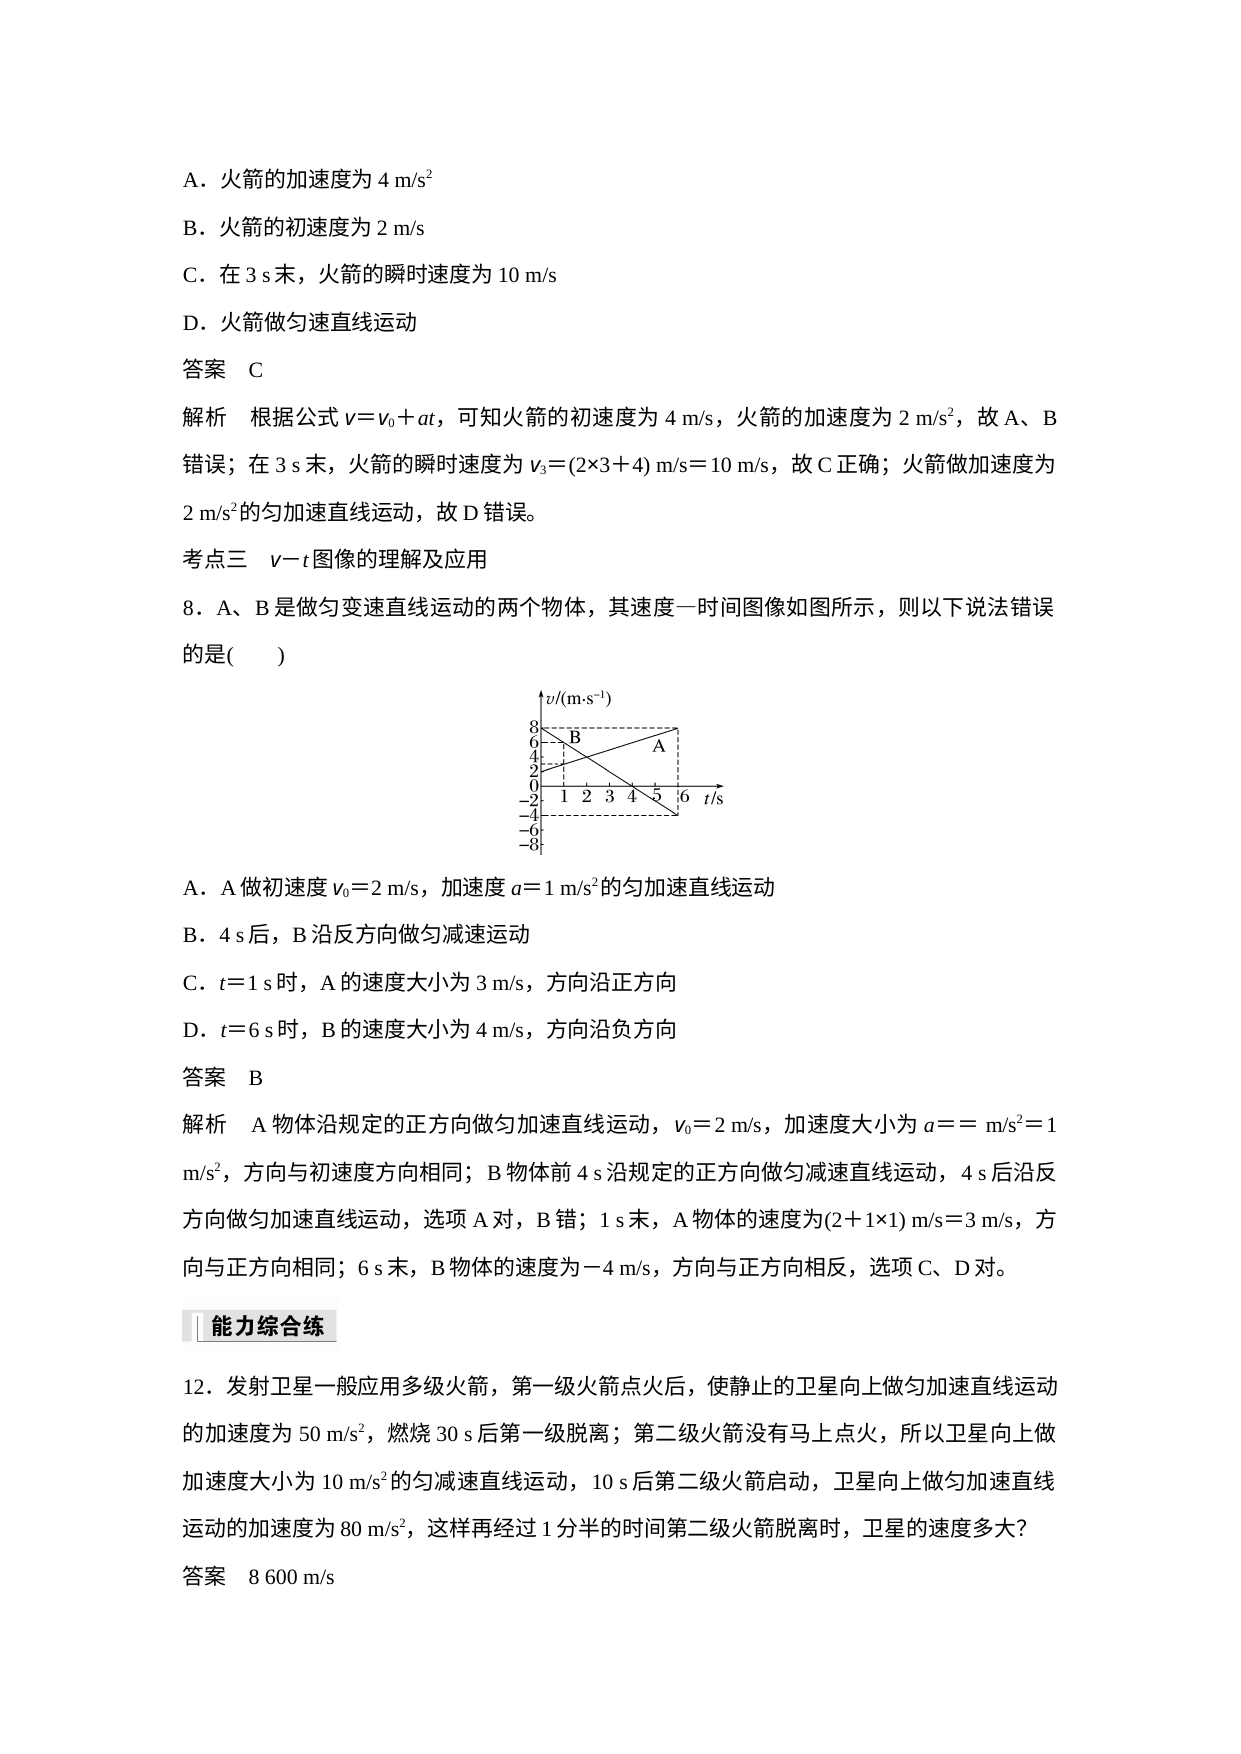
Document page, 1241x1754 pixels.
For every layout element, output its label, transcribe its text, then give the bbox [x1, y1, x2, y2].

text D．火箭做匀速直线运动 [183, 304, 1058, 336]
text 答案 B [183, 1060, 1058, 1091]
text 解析 A物体沿规定的正方向做匀加速直线运动，v0＝2 m/s，加速度大小为a＝＝ m/s2＝1 m/s2，方向与初速度方向相同；B物体前4 s沿规定的正方向做匀减速直线运动，4 s后沿反方向做匀加速直线运动，选项A对，B错；1 s末，A物体的速度为(2＋1×1) m/s＝3 m/s，方向与正方向相同；6 s末，B物体的速度为－4 m/s，方向与正方向相反，选项C、D对。 [183, 1107, 1058, 1282]
picture [513, 684, 727, 855]
text 考点三 v－t图像的理解及应用 [183, 542, 1058, 574]
text 解析 根据公式v＝v0＋at，可知火箭的初速度为4 m/s，火箭的加速度为2 m/s2，故A、B错误；在3 s末，火箭的瞬时速度为v3＝(2×3＋4) m/s＝10 m/s，故C正确；火箭做加速度为2 m/s2的匀加速直线运动，故D错误。 [183, 399, 1058, 526]
text B．火箭的初速度为2 m/s [183, 209, 1058, 241]
text C．在3 s末，火箭的瞬时速度为10 m/s [183, 257, 1058, 289]
text 12．发射卫星一般应用多级火箭，第一级火箭点火后，使静止的卫星向上做匀加速直线运动的加速度为50 m/s2，燃烧30 s后第一级脱离；第二级火箭没有马上点火，所以卫星向上做加速度大小为10 m/s2的匀减速直线运动，10 s后第二级火箭启动，卫星向上做匀加速直线运动的加速度为80 m/s2，这样再经过1分半的时间第二级火箭脱离时，卫星的速度多大？ [183, 1369, 1058, 1543]
text D．t＝6 s时，B的速度大小为4 m/s，方向沿负方向 [183, 1012, 1058, 1044]
picture [182, 1297, 339, 1354]
text 答案 C [183, 352, 1058, 384]
text A．火箭的加速度为4 m/s2 [183, 162, 1058, 194]
text B．4 s后，B沿反方向做匀减速运动 [183, 917, 1058, 949]
text 答案 8 600 m/s [183, 1559, 1058, 1590]
text C．t＝1 s时，A的速度大小为3 m/s，方向沿正方向 [183, 965, 1058, 996]
text A．A做初速度v0＝2 m/s，加速度a＝1 m/s2的匀加速直线运动 [183, 869, 1058, 901]
text 8．A、B是做匀变速直线运动的两个物体，其速度—时间图像如图所示，则以下说法错误的是( ) [183, 590, 1058, 669]
